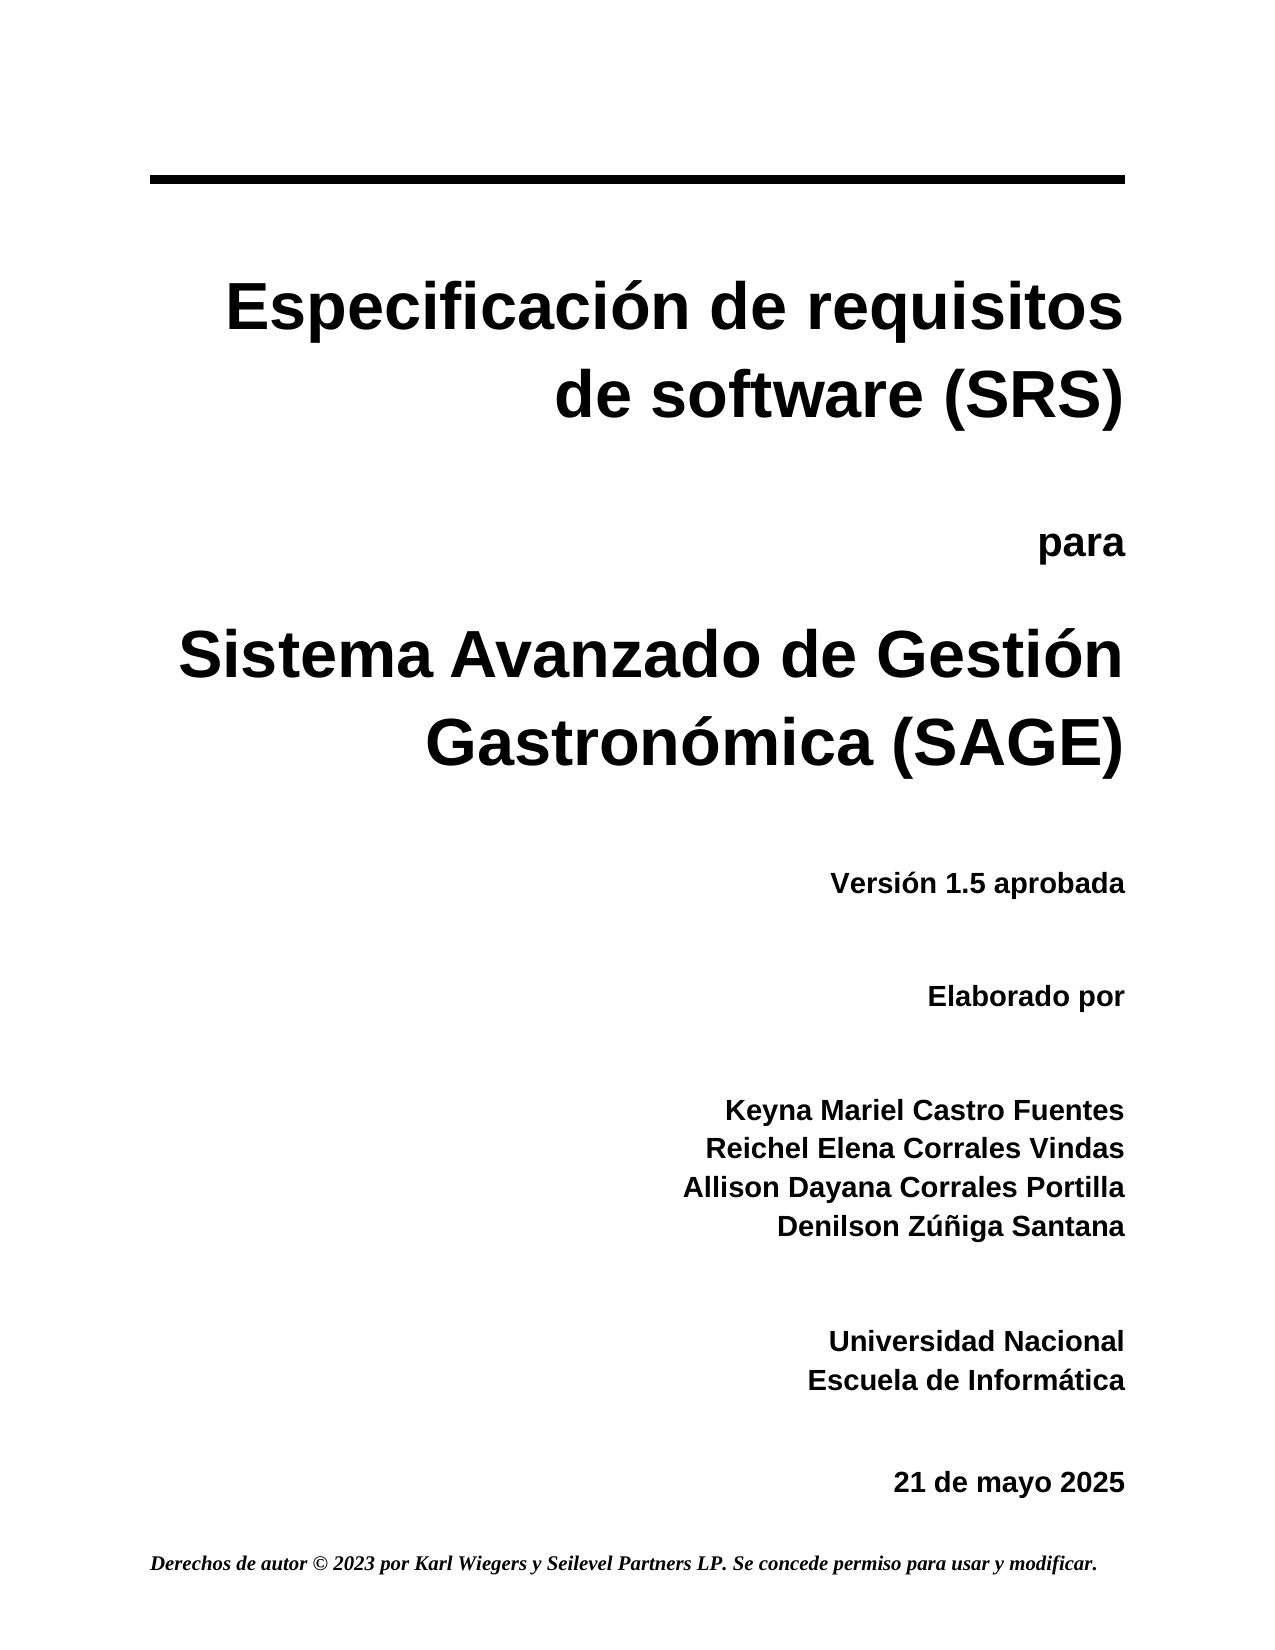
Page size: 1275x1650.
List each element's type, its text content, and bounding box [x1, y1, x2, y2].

title Especificación de requisitos de software (SRS) [150, 267, 1125, 431]
text Universidad Nacional [150, 1324, 1125, 1358]
text Reichel Elena Corrales Vindas [150, 1131, 1125, 1165]
text Versión 1.5 aprobada [150, 866, 1125, 899]
title para [150, 518, 1125, 566]
text Allison Dayana Corrales Portilla [150, 1170, 1125, 1203]
text Elaborado por [150, 979, 1125, 1013]
text 21 de mayo 2025 [150, 1465, 1125, 1498]
title Sistema Avanzado de Gestión Gastronómica (SAGE) [121, 614, 1125, 779]
text Keyna Mariel Castro Fuentes [150, 1093, 1125, 1126]
text Escuela de Informática [150, 1363, 1125, 1396]
text Denilson Zúñiga Santana [150, 1208, 1125, 1242]
